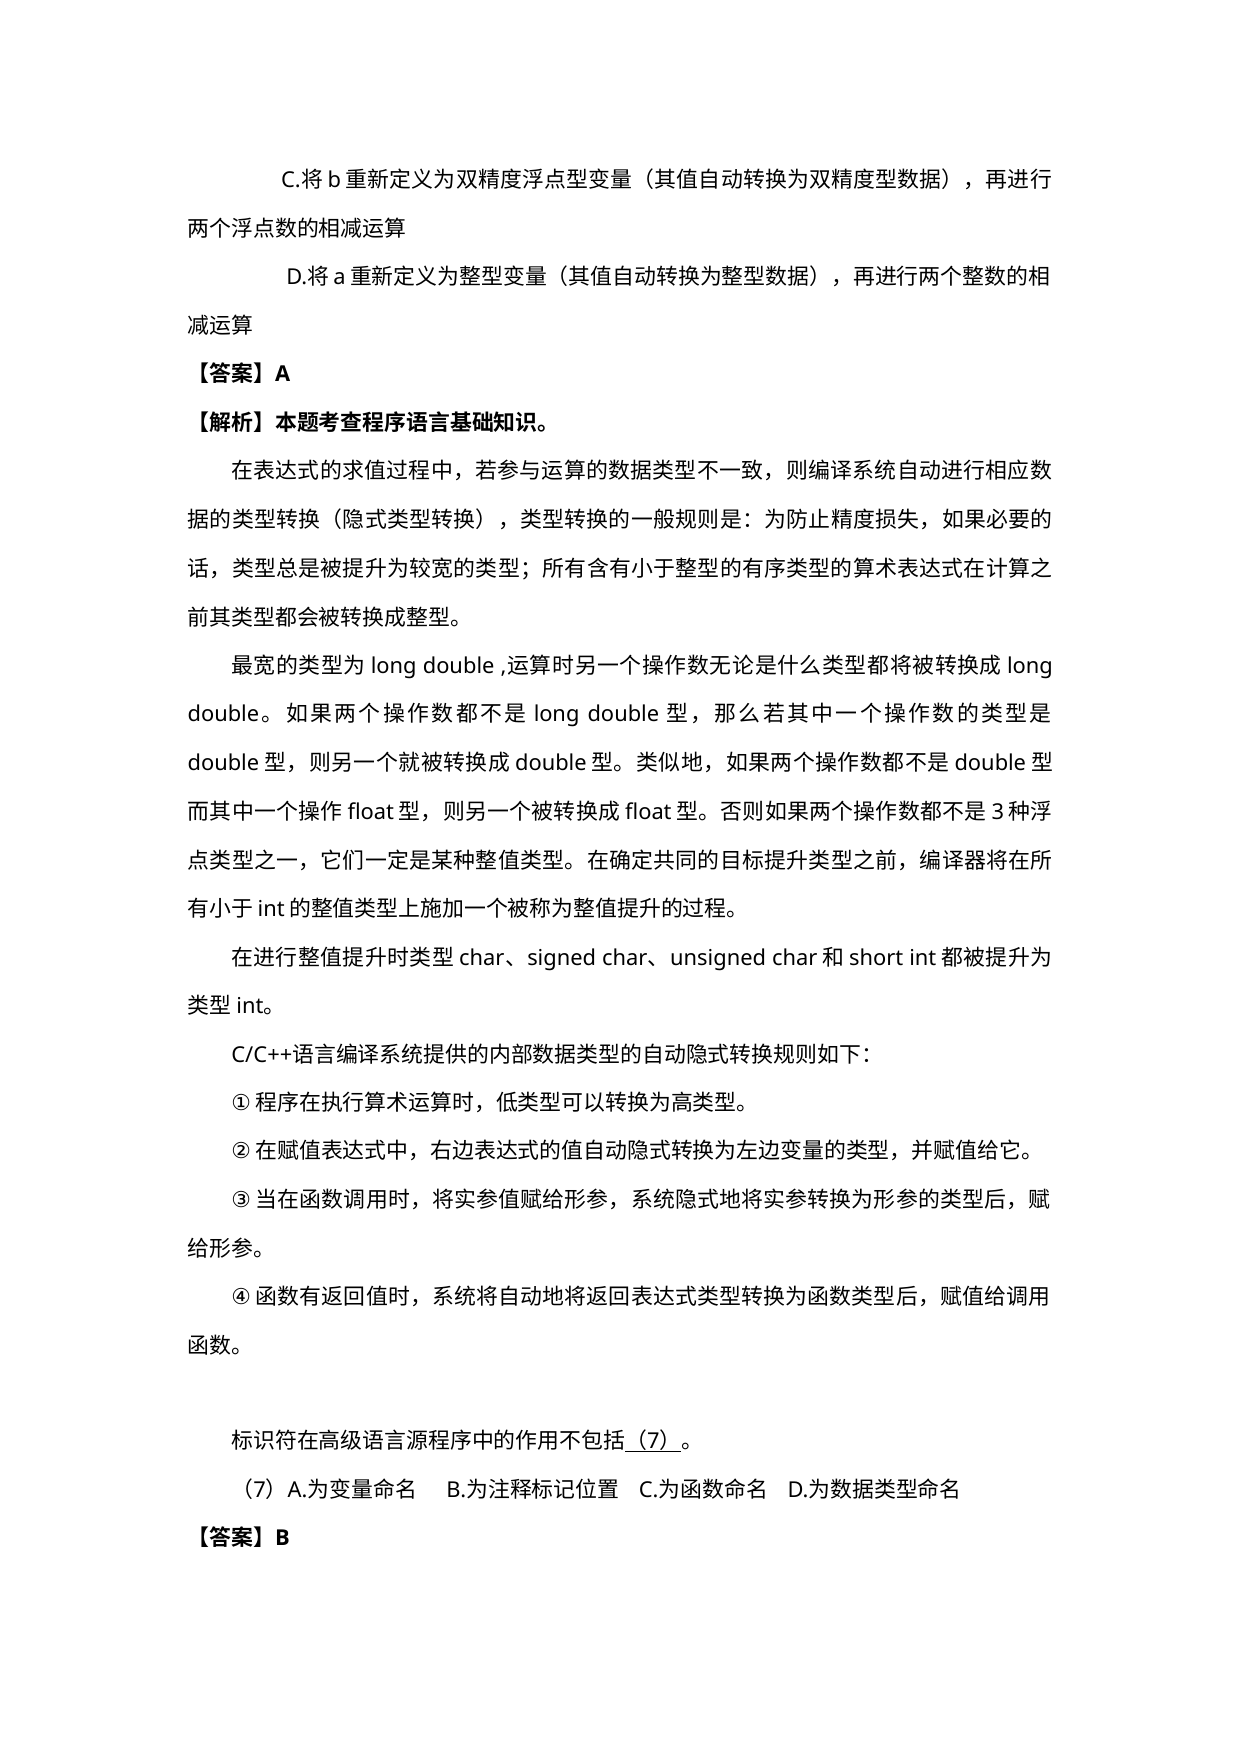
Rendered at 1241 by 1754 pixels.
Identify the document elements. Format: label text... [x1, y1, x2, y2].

text 在进行整值提升时类型char、signed char、unsigned char和short int都被提升为类型 int。 [187, 939, 1053, 1021]
text 【解析】本题考查程序语言基础知识。 [187, 404, 1053, 437]
text ④函数有返回值时，系统将自动地将返回表达式类型转换为函数类型后，赋值给调用函数。 [187, 1279, 1053, 1360]
text 【答案】A [187, 356, 1053, 389]
text 【答案】B [187, 1520, 1053, 1552]
text 最宽的类型为long double ,运算时另一个操作数无论是什么类型都将被转换成long double。如果两个操作数都不是long double型，那么若其中一个操作数的类型是double型，则另一个就被转换成double型。类似地，如果两个操作数都不是double型而其中一个操作float型，则另一个被转换成float型。否则如果两个操作数都不是3种浮点类型之一，它们一定是某种整值类型。在确定共同的目标提升类型之前，编译器将在所有小于int的整值类型上施加一个被称为整值提升的过程。 [187, 647, 1053, 924]
text D.将a重新定义为整型变量（其值自动转换为整型数据），再进行两个整数的相减运算 [187, 259, 1053, 340]
text （7）A.为变量命名 B.为注释标记位置 C.为函数命名 D.为数据类型命名 [187, 1471, 1053, 1504]
text ②在赋值表达式中，右边表达式的值自动隐式转换为左边变量的类型，并赋值给它。 [187, 1133, 1053, 1166]
text C.将b重新定义为双精度浮点型变量（其值自动转换为双精度型数据），再进行两个浮点数的相减运算 [187, 162, 1053, 243]
text 在表达式的求值过程中，若参与运算的数据类型不一致，则编译系统自动进行相应数据的类型转换（隐式类型转换），类型转换的一般规则是：为防止精度损失，如果必要的话，类型总是被提升为较宽的类型；所有含有小于整型的有序类型的算术表达式在计算之前其类型都会被转换成整型。 [187, 453, 1053, 632]
text C/C++语言编译系统提供的内部数据类型的自动隐式转换规则如下： [187, 1037, 1053, 1069]
text ③当在函数调用时，将实参值赋给形参，系统隐式地将实参转换为形参的类型后，赋给形参。 [187, 1182, 1053, 1263]
text ①程序在执行算术运算时，低类型可以转换为高类型。 [187, 1085, 1053, 1117]
text 标识符在高级语言源程序中的作用不包括（7）。 [187, 1423, 1053, 1456]
